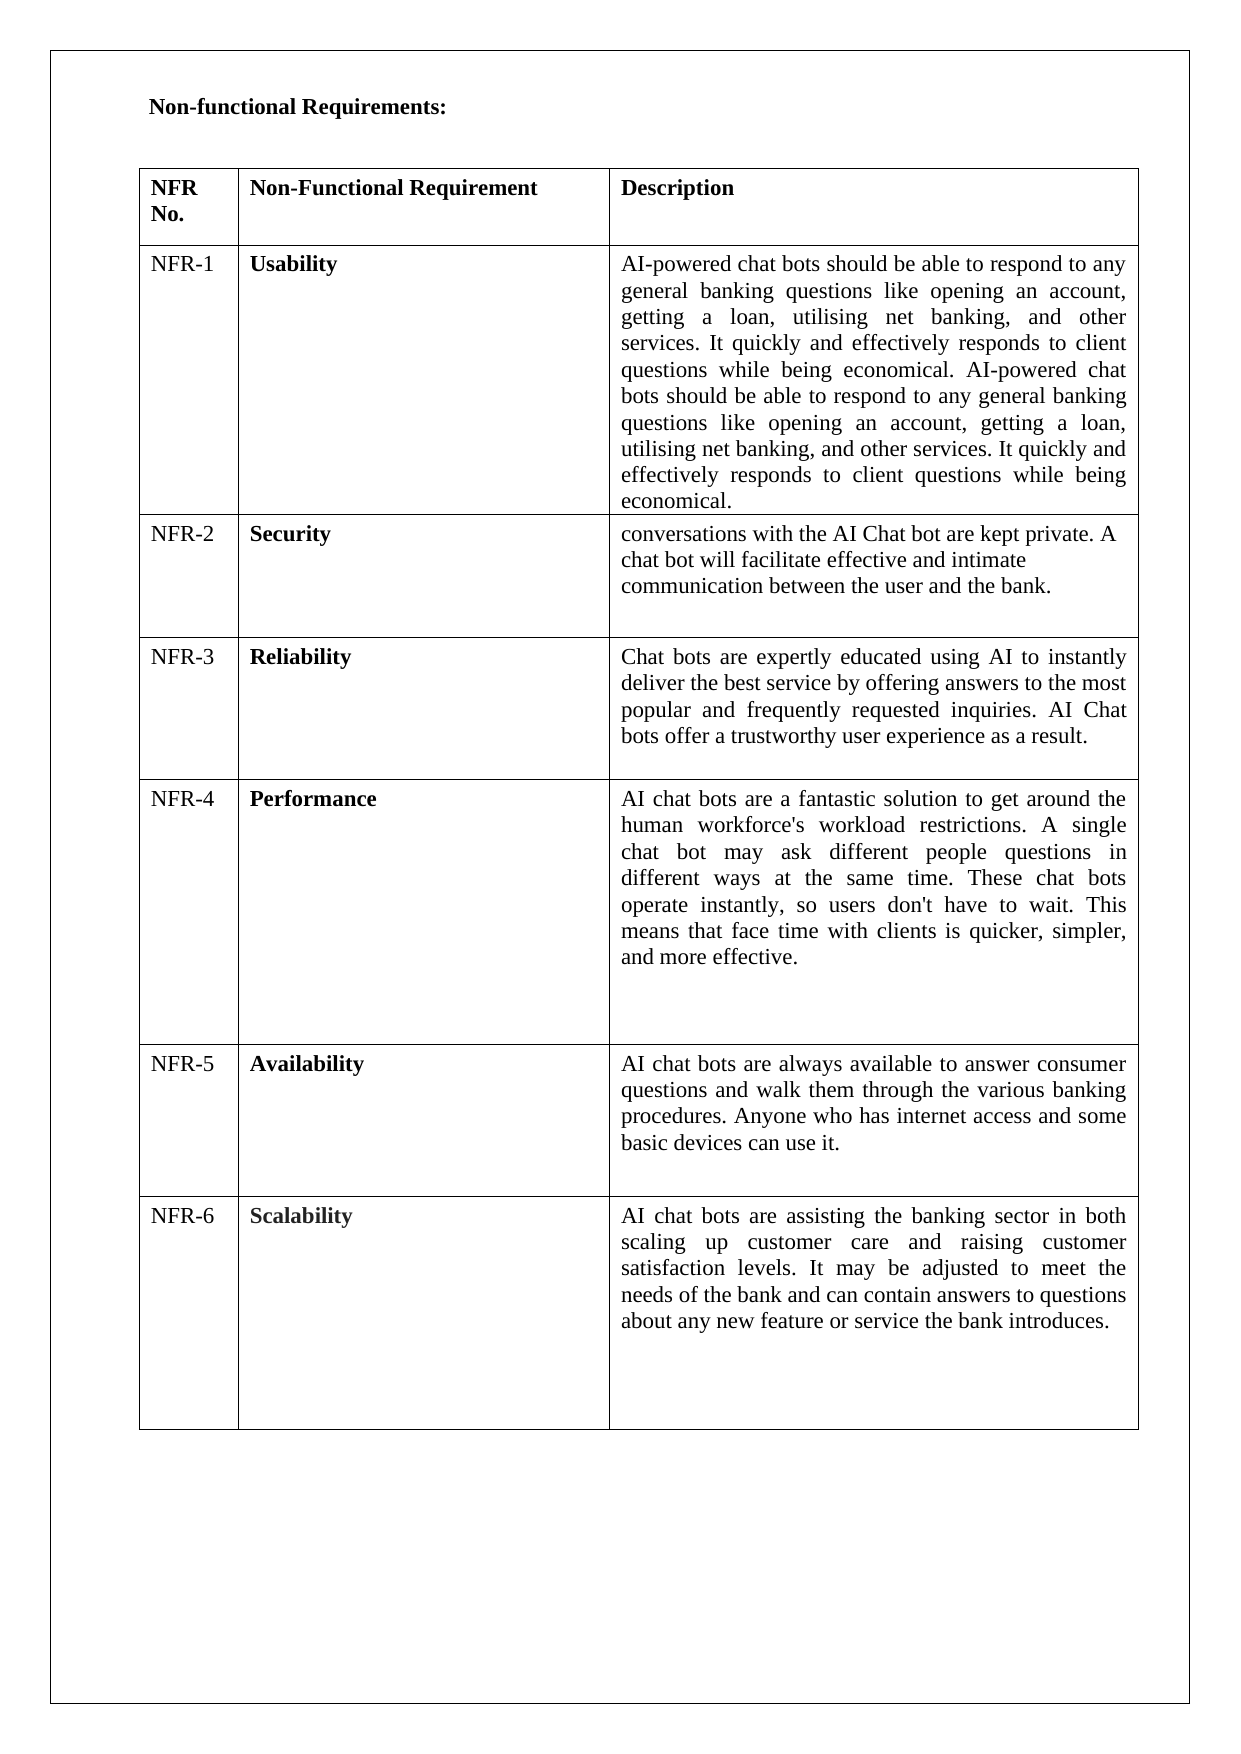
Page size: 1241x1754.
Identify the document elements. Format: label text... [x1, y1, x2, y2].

table_header Description [610, 169, 1138, 244]
table_cell Chat bots are expertly educated using AI to instantly deliver the best service by offering answers to the most popular and frequently requested inquiries. AI Chat bots offer a trustworthy user experience as a result. [610, 638, 1138, 779]
table_cell AI chat bots are a fantastic solution to get around the human workforce's workload restrictions. A single chat bot may ask different people questions in different ways at the same time. These chat bots operate instantly, so users don't have to wait. This means that face time with clients is quicker, simpler, and more effective. [610, 780, 1138, 1044]
table_cell AI-powered chat bots should be able to respond to any general banking questions like opening an account, getting a loan, utilising net banking, and other services. It quickly and effectively responds to client questions while being economical. AI-powered chat bots should be able to respond to any general banking questions like opening an account, getting a loan, utilising net banking, and other services. It quickly and effectively responds to client questions while being economical. [610, 246, 1138, 514]
table_cell Usability [239, 246, 609, 514]
table_cell NFR-3 [140, 638, 238, 779]
table_cell AI chat bots are always available to answer consumer questions and walk them through the various banking procedures. Anyone who has internet access and some basic devices can use it. [610, 1045, 1138, 1196]
table_header Non-Functional Requirement [239, 169, 609, 244]
table_cell AI chat bots are assisting the banking sector in both scaling up customer care and raising customer satisfaction levels. It may be adjusted to meet the needs of the bank and can contain answers to questions about any new feature or service the bank introduces. [610, 1197, 1138, 1428]
text Non-functional Requirements: [148, 93, 897, 119]
table_cell NFR-6 [140, 1197, 238, 1428]
table_header NFR No. [140, 169, 238, 244]
table_cell NFR-5 [140, 1045, 238, 1196]
table_cell Reliability [239, 638, 609, 779]
table_cell Scalability [239, 1197, 609, 1428]
table_cell Performance [239, 780, 609, 1044]
table_cell Availability [239, 1045, 609, 1196]
table_cell NFR-4 [140, 780, 238, 1044]
table_cell conversations with the AI Chat bot are kept private. A chat bot will facilitate effective and intimate communication between the user and the bank. [610, 515, 1138, 637]
table_cell NFR-1 [140, 246, 238, 514]
table_cell Security [239, 515, 609, 637]
table_cell NFR-2 [140, 515, 238, 637]
